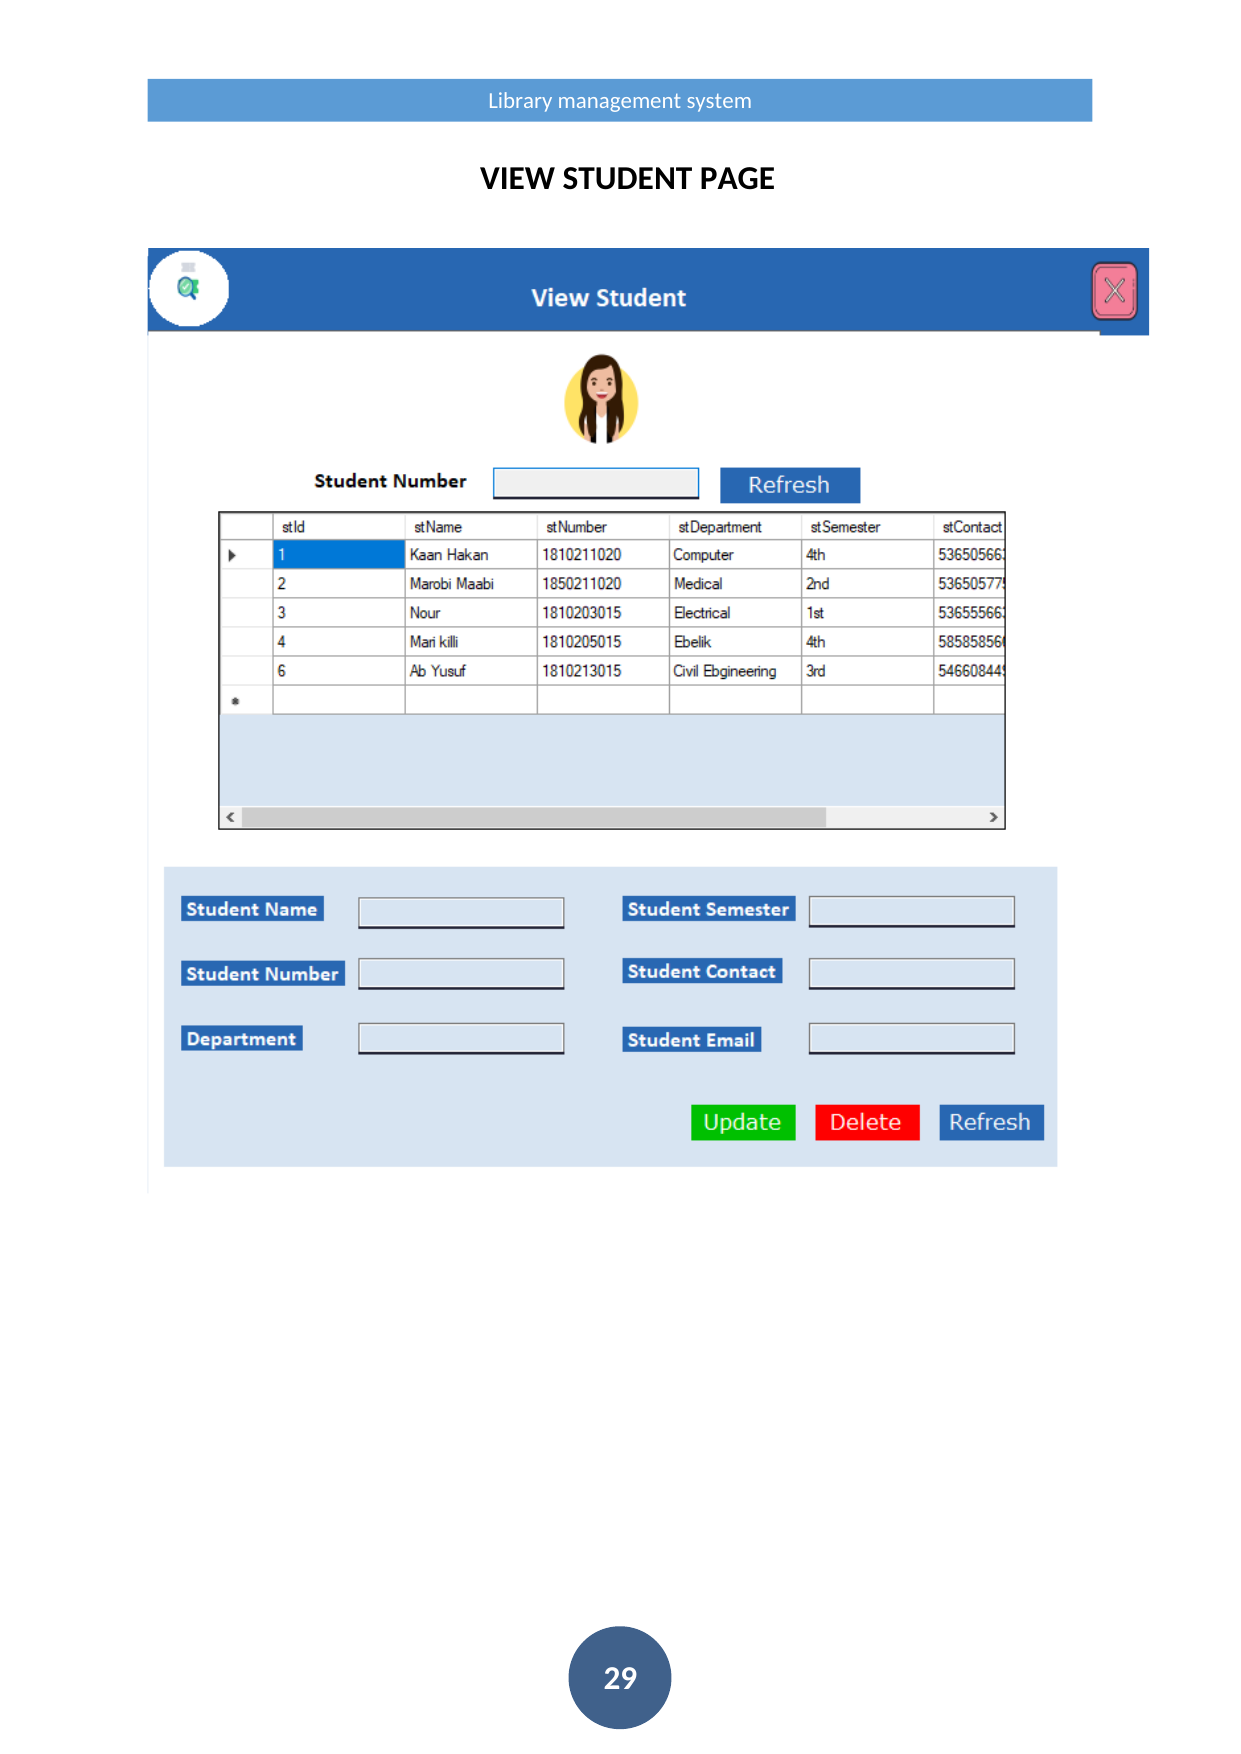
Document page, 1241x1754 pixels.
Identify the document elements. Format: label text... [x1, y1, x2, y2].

picture [147, 248, 1150, 1249]
subtitle VIEW STUDENT PAGE [221, 157, 1093, 198]
